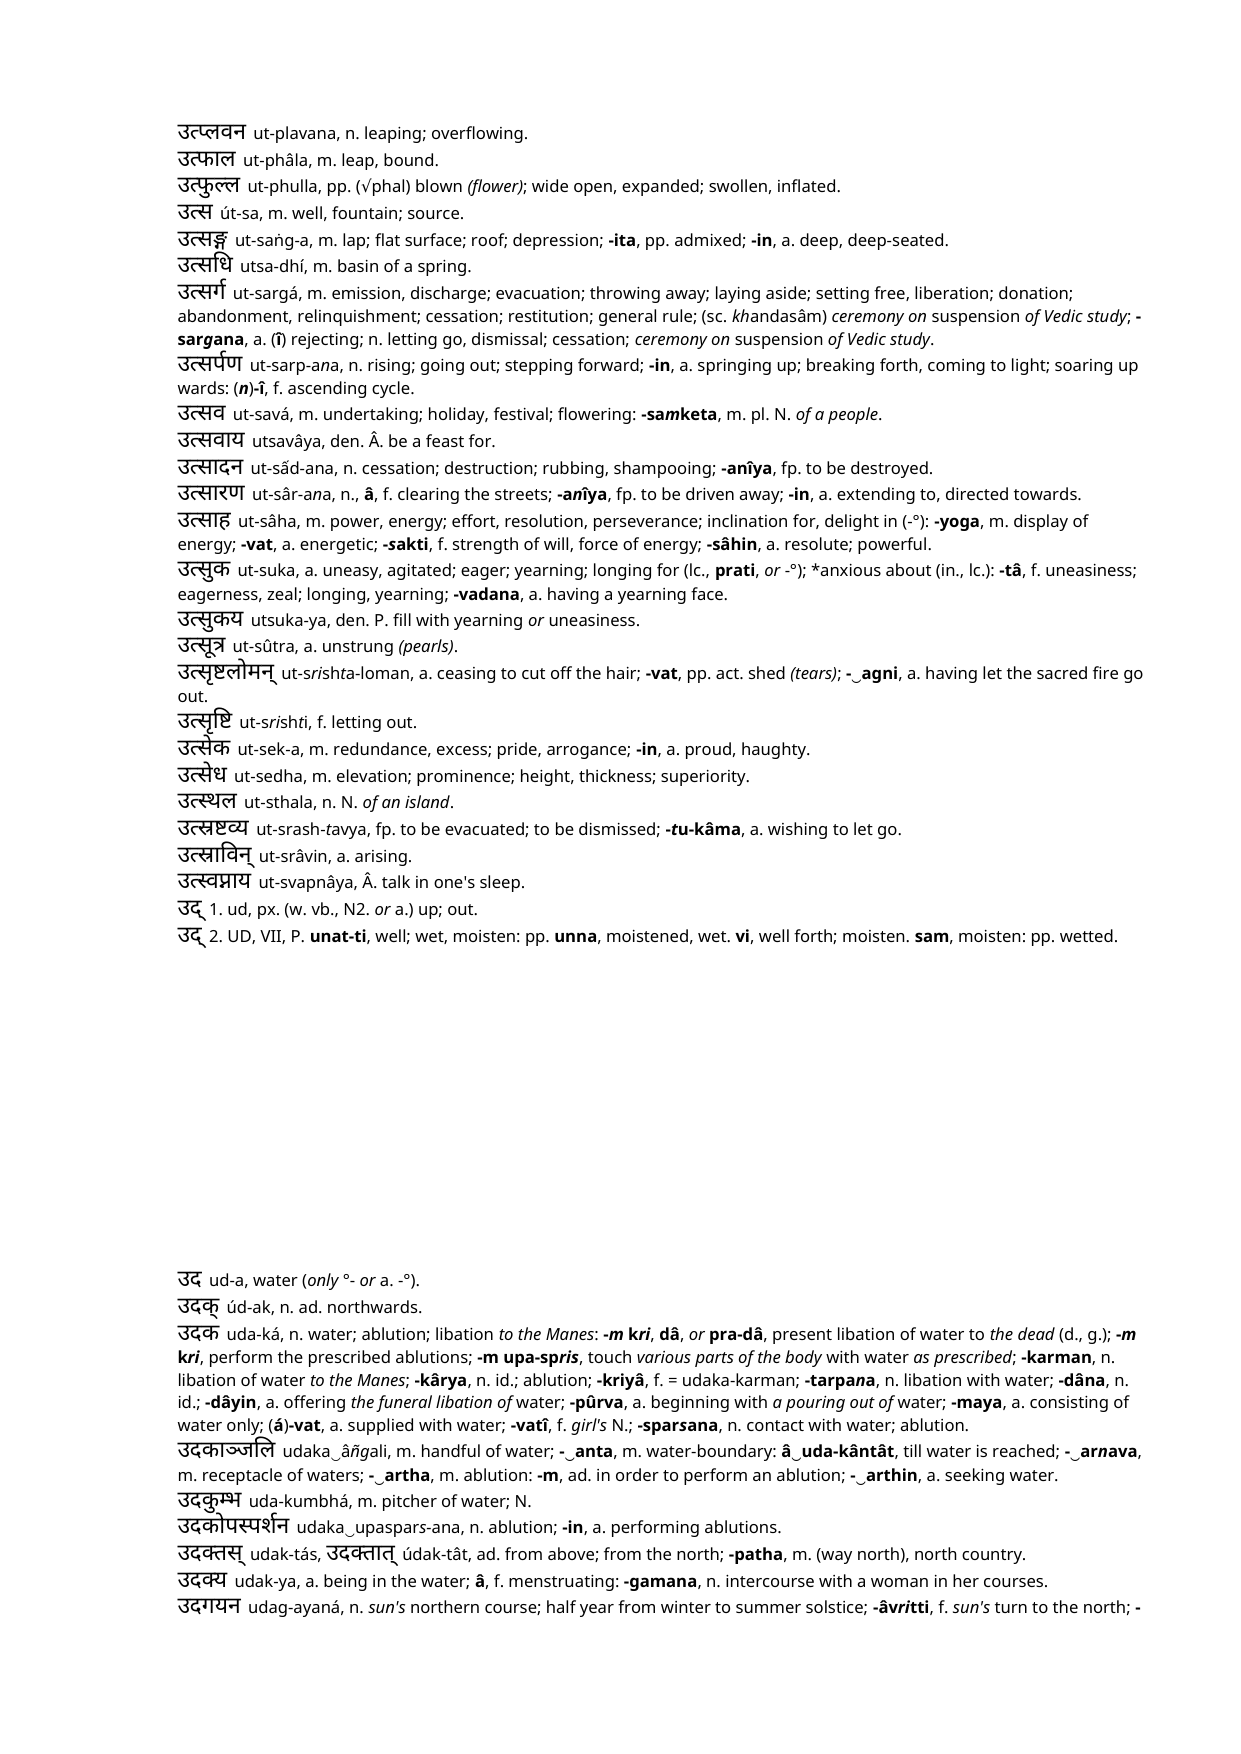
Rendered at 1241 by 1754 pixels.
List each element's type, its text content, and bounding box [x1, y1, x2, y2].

text उद् 2. UD, VII, P. unat-ti, well; wet, moisten: pp. unna, moistened, wet. vi, well forth; moisten. sam, moisten: pp. wetted. [177, 921, 1152, 948]
text उत्स्रष्टव्य ut-srash-tavya, fp. to be evacuated; to be dismissed; -tu-kâma, a. wishing to let go. उत्स्राविन् ut-srâvin, a. arising. उत्स्वप्नाय ut-svapnâya, Â. talk in one's sleep. [177, 814, 1152, 894]
text उत्प्लवन ut-plavana, n. leaping; overflowing. उत्फाल ut-phâla, m. leap, bound. उत्फुल्ल ut-phulla, pp. (√phal) blown (flower); wide open, expanded; swollen, inflated. उत्स út-sa, m. well, fountain; source. उत्सङ्ग ut-saṅg-a, m. lap; flat surface; roof; depression; -ita, pp. admixed; -in, a. deep, deep-seated. उत्सधि utsa-dhí, m. basin of a spring. उत्सर्ग ut-sargá, m. emission, discharge; evacuation; throwing away; laying aside; setting free, liberation; donation; abandonment, relinquishment; cessation; restitution; general rule; (sc. khandasâm) ceremony on suspension of Vedic study; -sargana, a. (î) rejecting; n. letting go, dismissal; cessation; ceremony on suspension of Vedic study. उत्सर्पण ut-sarp-ana, n. rising; going out; stepping forward; -in, a. springing up; breaking forth, coming to light; soaring up wards: (n)-î, f. ascending cycle. उत्सव ut-savá, m. undertaking; holiday, festival; flowering: -samketa, m. pl. N. of a people. उत्सवाय utsavâya, den. Â. be a feast for. उत्सादन ut-sấd-ana, n. cessation; destruction; rubbing, shampooing; -anîya, fp. to be destroyed. उत्सारण ut-sâr-ana, n., â, f. clearing the streets; -anîya, fp. to be driven away; -in, a. extending to, directed towards. उत्साह ut-sâha, m. power, energy; effort, resolution, perseverance; inclination for, delight in (-°): -yoga, m. display of energy; -vat, a. energetic; -sakti, f. strength of will, force of energy; -sâhin, a. resolute; powerful. उत्सुक ut-suka, a. uneasy, agitated; eager; yearning; longing for (lc., prati, or -°); *anxious about (in., lc.): -tâ, f. uneasiness; eagerness, zeal; longing, yearning; -vadana, a. having a yearning face. उत्सुकय utsuka-ya, den. P. fill with yearning or uneasiness. उत्सूत्र ut-sûtra, a. unstrung (pearls). उत्सृष्टलोमन् ut-srishta-loman, a. ceasing to cut off the hair; -vat, pp. act. shed (tears); -‿agni, a. having let the sacred fire go out. उत्सृष्टि ut-srishti, f. letting out. उत्सेक ut-sek-a, m. redundance, excess; pride, arrogance; -in, a. proud, haughty. उत्सेध ut-sedha, m. elevation; prominence; height, thickness; superiority. उत्स्थल ut-sthala, n. N. of an island. [177, 118, 1152, 814]
text उदक् úd-ak, n. ad. northwards. [177, 1292, 1152, 1319]
text उद् 1. ud, px. (w. vb., N2. or a.) up; out. [177, 894, 1152, 921]
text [177, 1319, 1152, 1619]
text उद ud-a, water (only °- or a. -°). [177, 1266, 1152, 1292]
